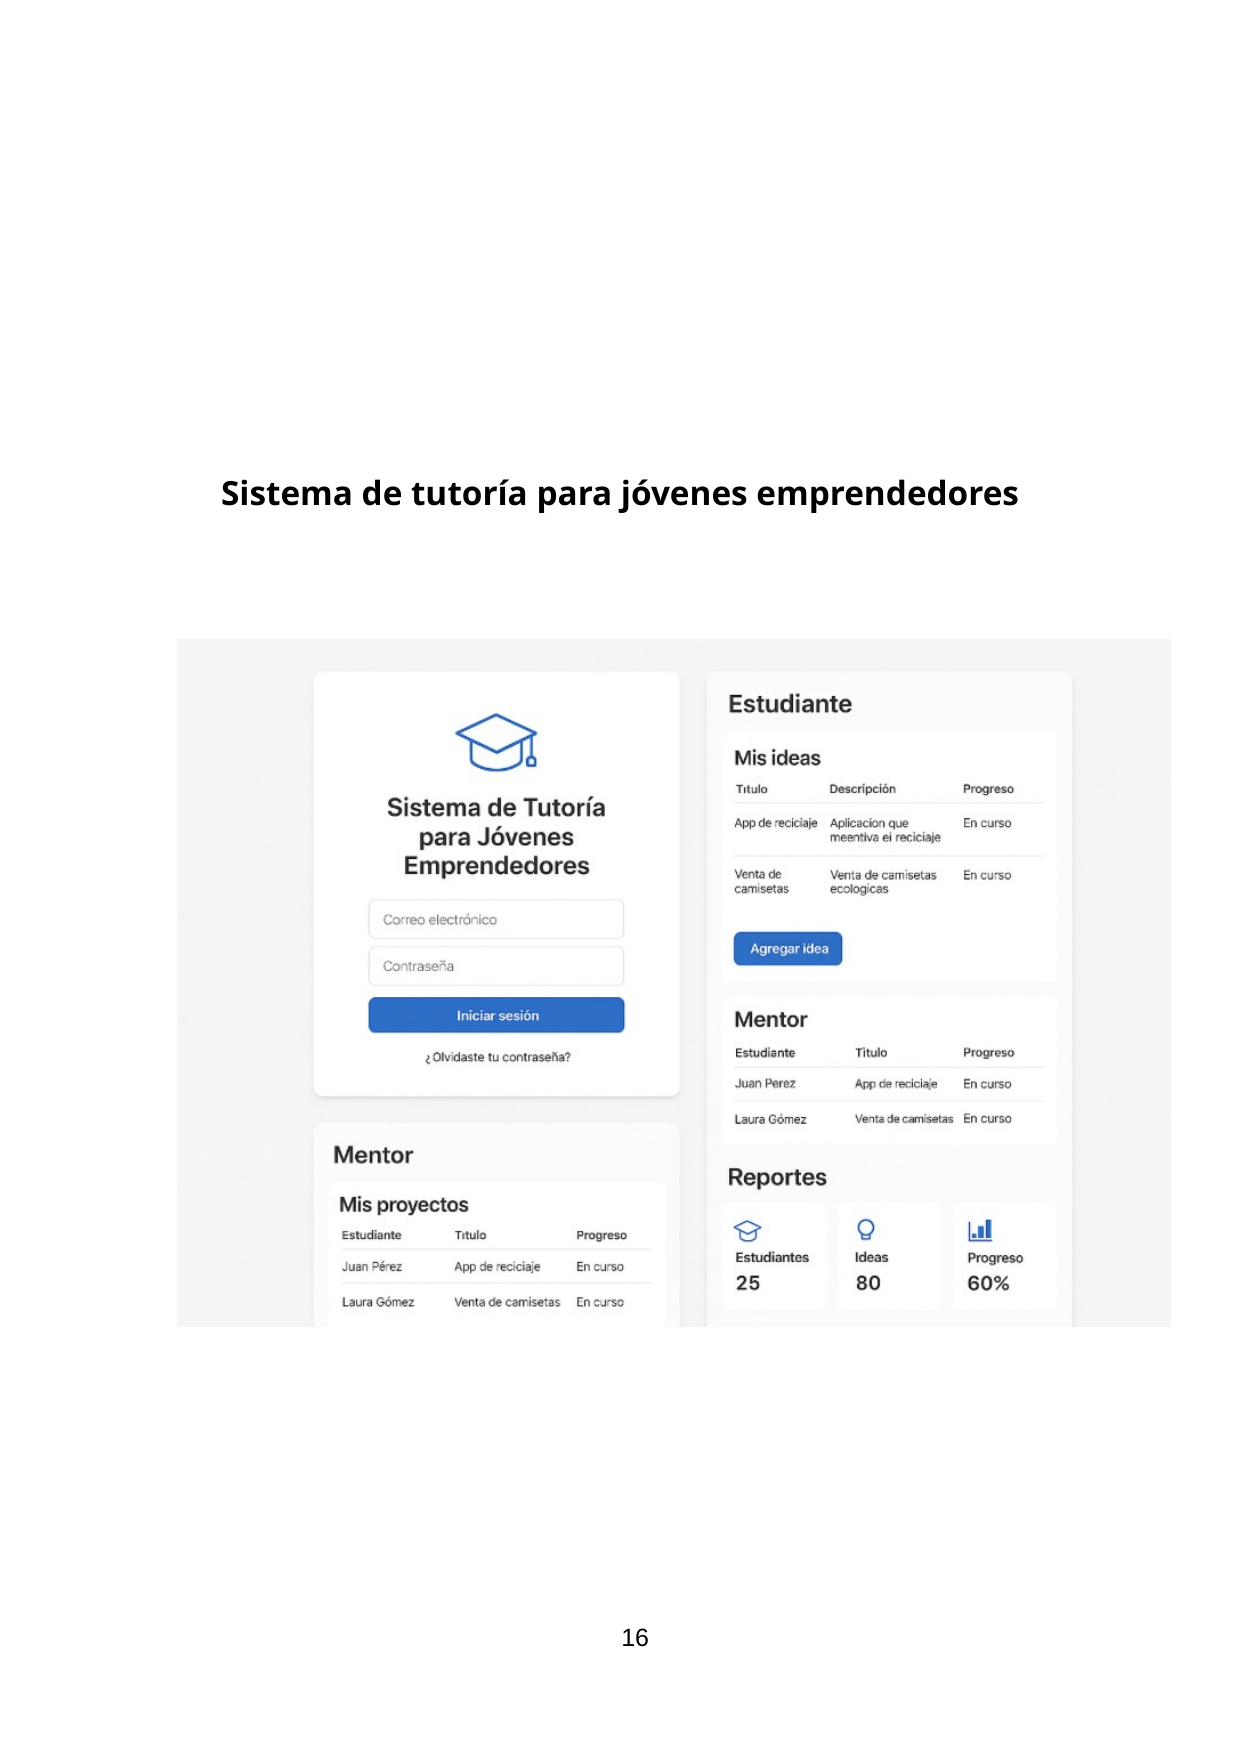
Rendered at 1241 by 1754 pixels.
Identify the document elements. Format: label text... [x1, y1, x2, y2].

picture [177, 639, 1172, 1327]
text Sistema de tutoría para jóvenes emprendedores [177, 470, 1063, 515]
